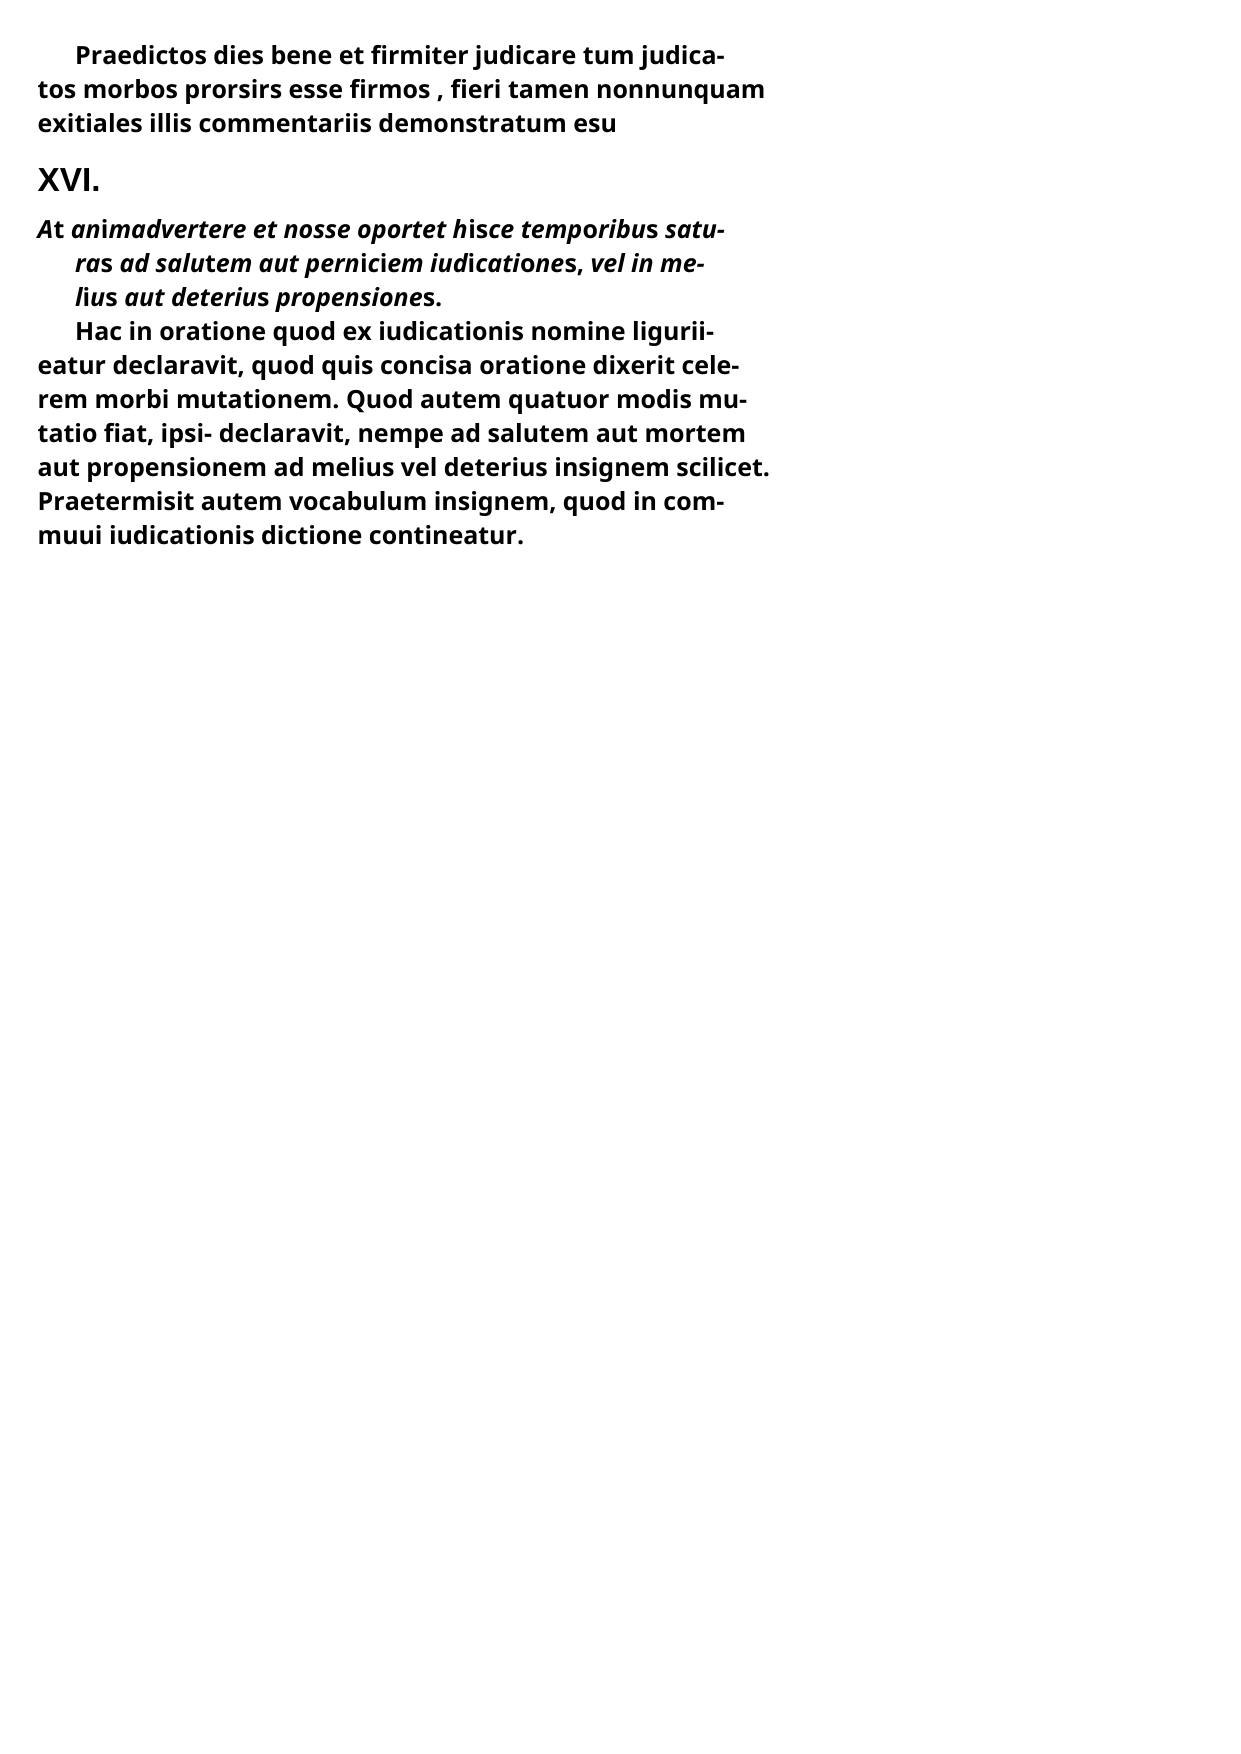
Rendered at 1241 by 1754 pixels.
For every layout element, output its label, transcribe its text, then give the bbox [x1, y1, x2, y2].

subtitle XVI. [37, 161, 1203, 199]
text Hac in oratione quod ex iudicationis nomine ligurii- eatur declaravit, quod quis concisa oratione dixerit cele- rem morbi mutationem. Quod autem quatuor modis mu- tatio fiat, ipsi- declaravit, nempe ad salutem aut mortem aut propensionem ad melius vel deterius insignem scilicet. Praetermisit autem vocabulum insignem, quod in com- muui iudicationis dictione contineatur. [37, 314, 1203, 552]
text At animadvertere et nosse oportet hisce temporibus satu- ras ad salutem aut perniciem iudicationes, vel in me- lius aut deterius propensiones. [37, 211, 1203, 314]
text Praedictos dies bene et firmiter judicare tum judica- tos morbos prorsirs esse firmos , fieri tamen nonnunquam exitiales illis commentariis demonstratum esu [37, 37, 1203, 140]
